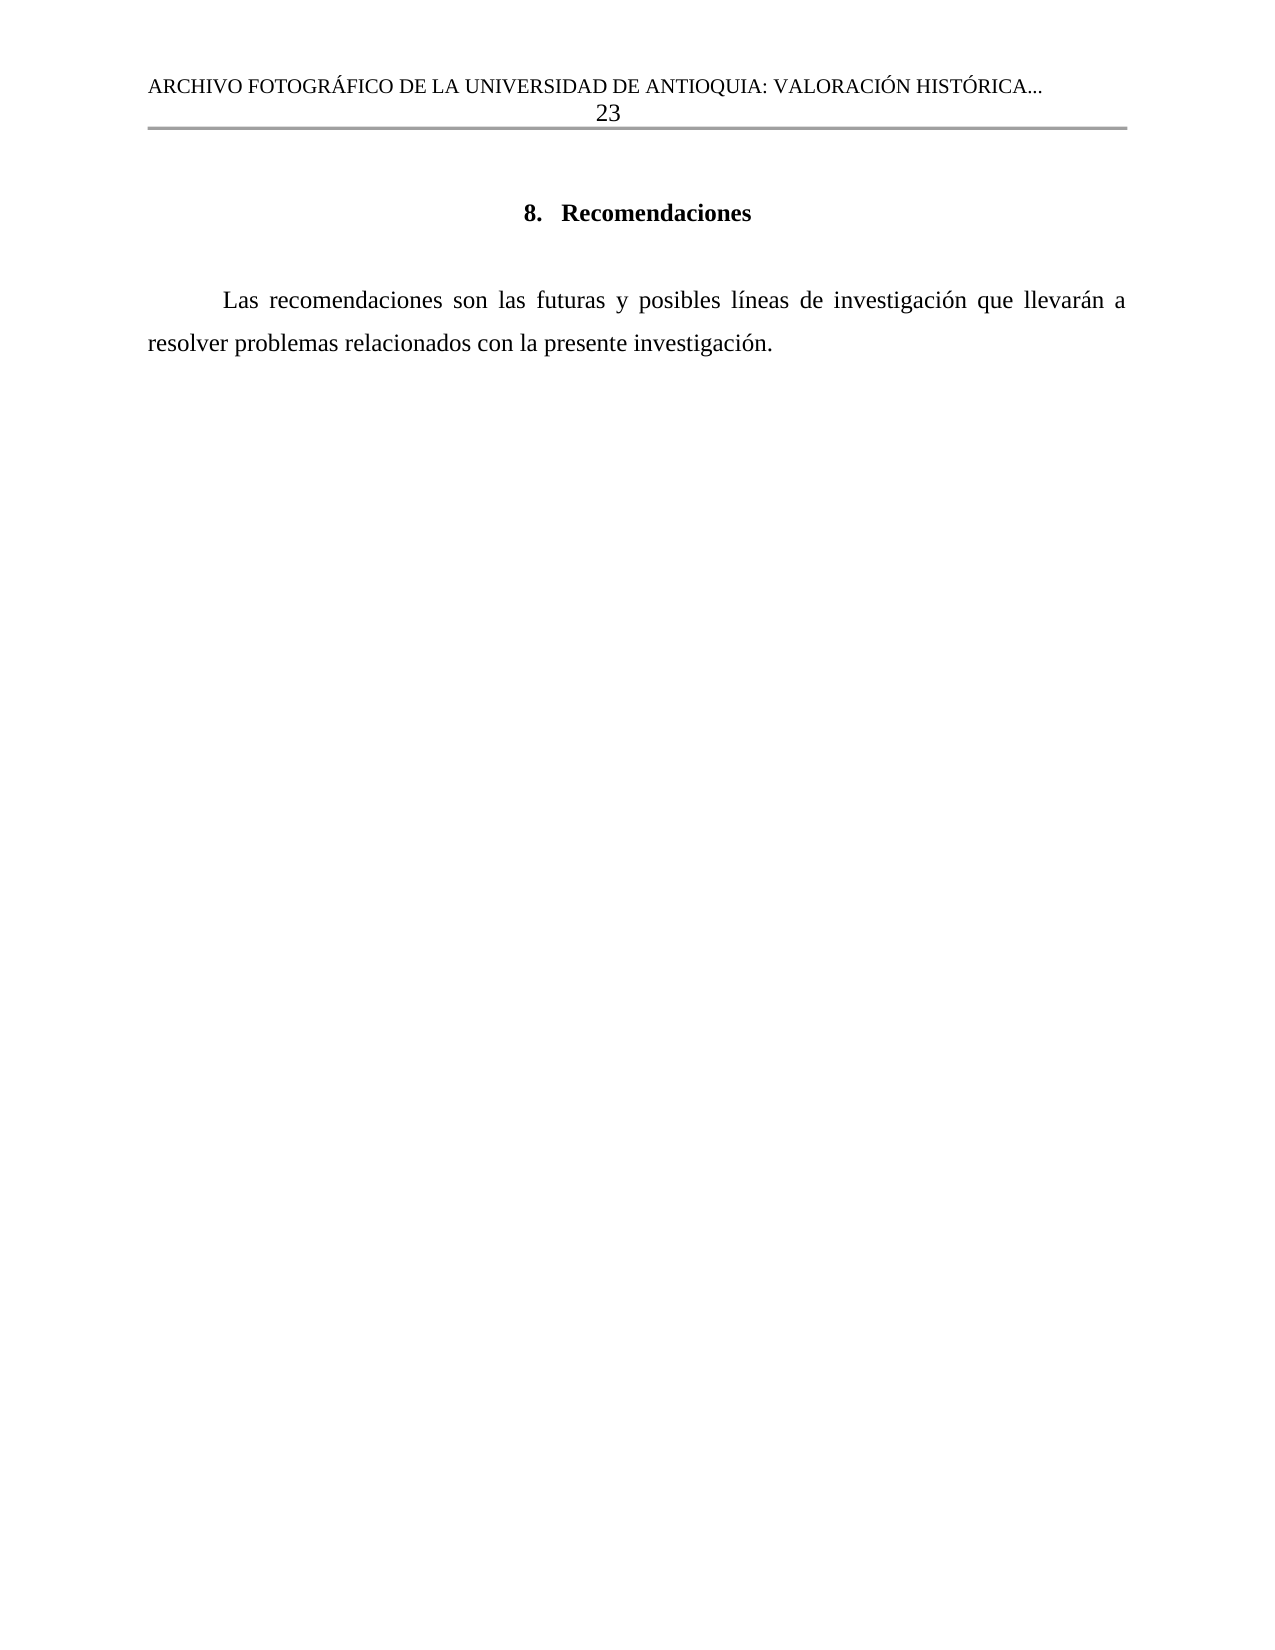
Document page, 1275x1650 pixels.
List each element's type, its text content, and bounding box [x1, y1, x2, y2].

subtitle Recomendaciones [148, 198, 1127, 227]
text Las recomendaciones son las futuras y posibles líneas de investigación que llevarán a resolver problemas relacionados con la presente investigación. [148, 285, 1127, 357]
